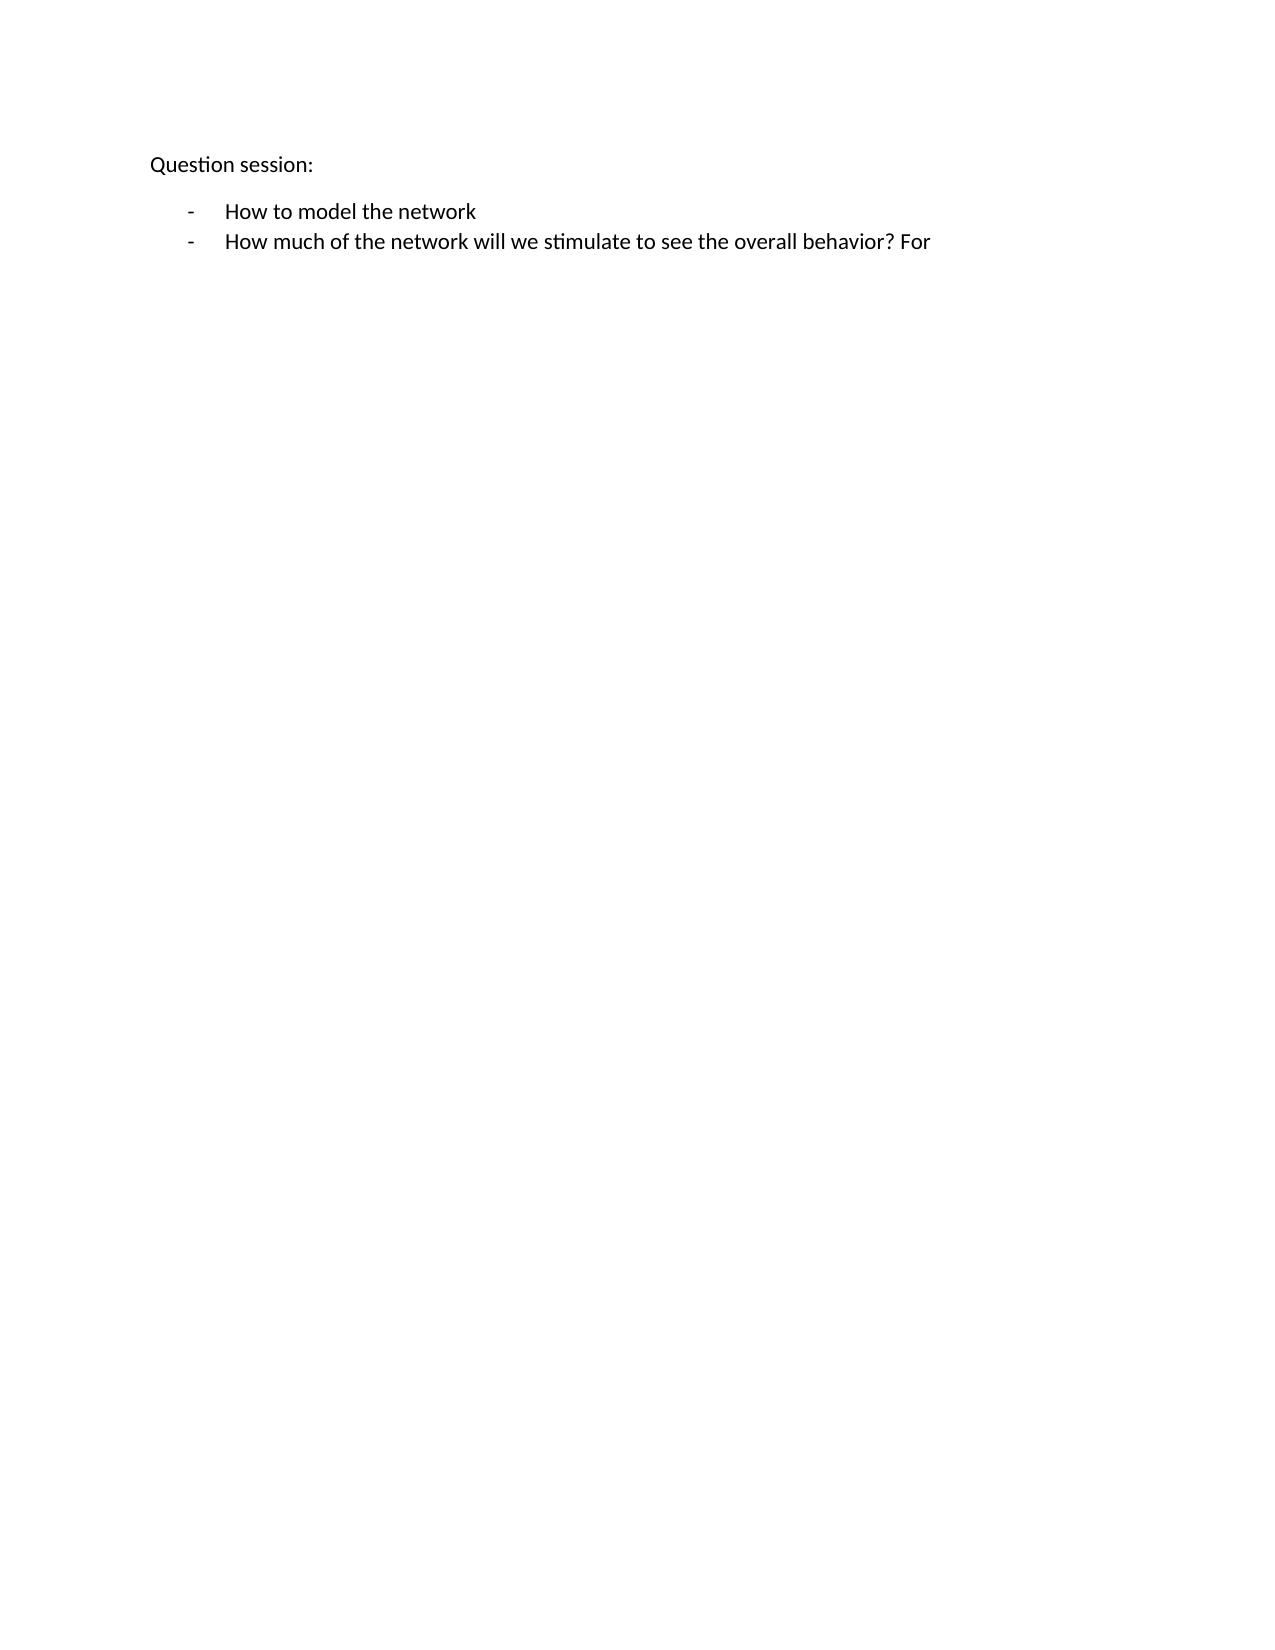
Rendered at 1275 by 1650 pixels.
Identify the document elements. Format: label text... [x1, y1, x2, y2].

text Question session: [150, 150, 1125, 178]
list How much of the network will we stimulate to see the overall behavior? For [187, 227, 1125, 255]
list How to model the network [187, 197, 1125, 225]
